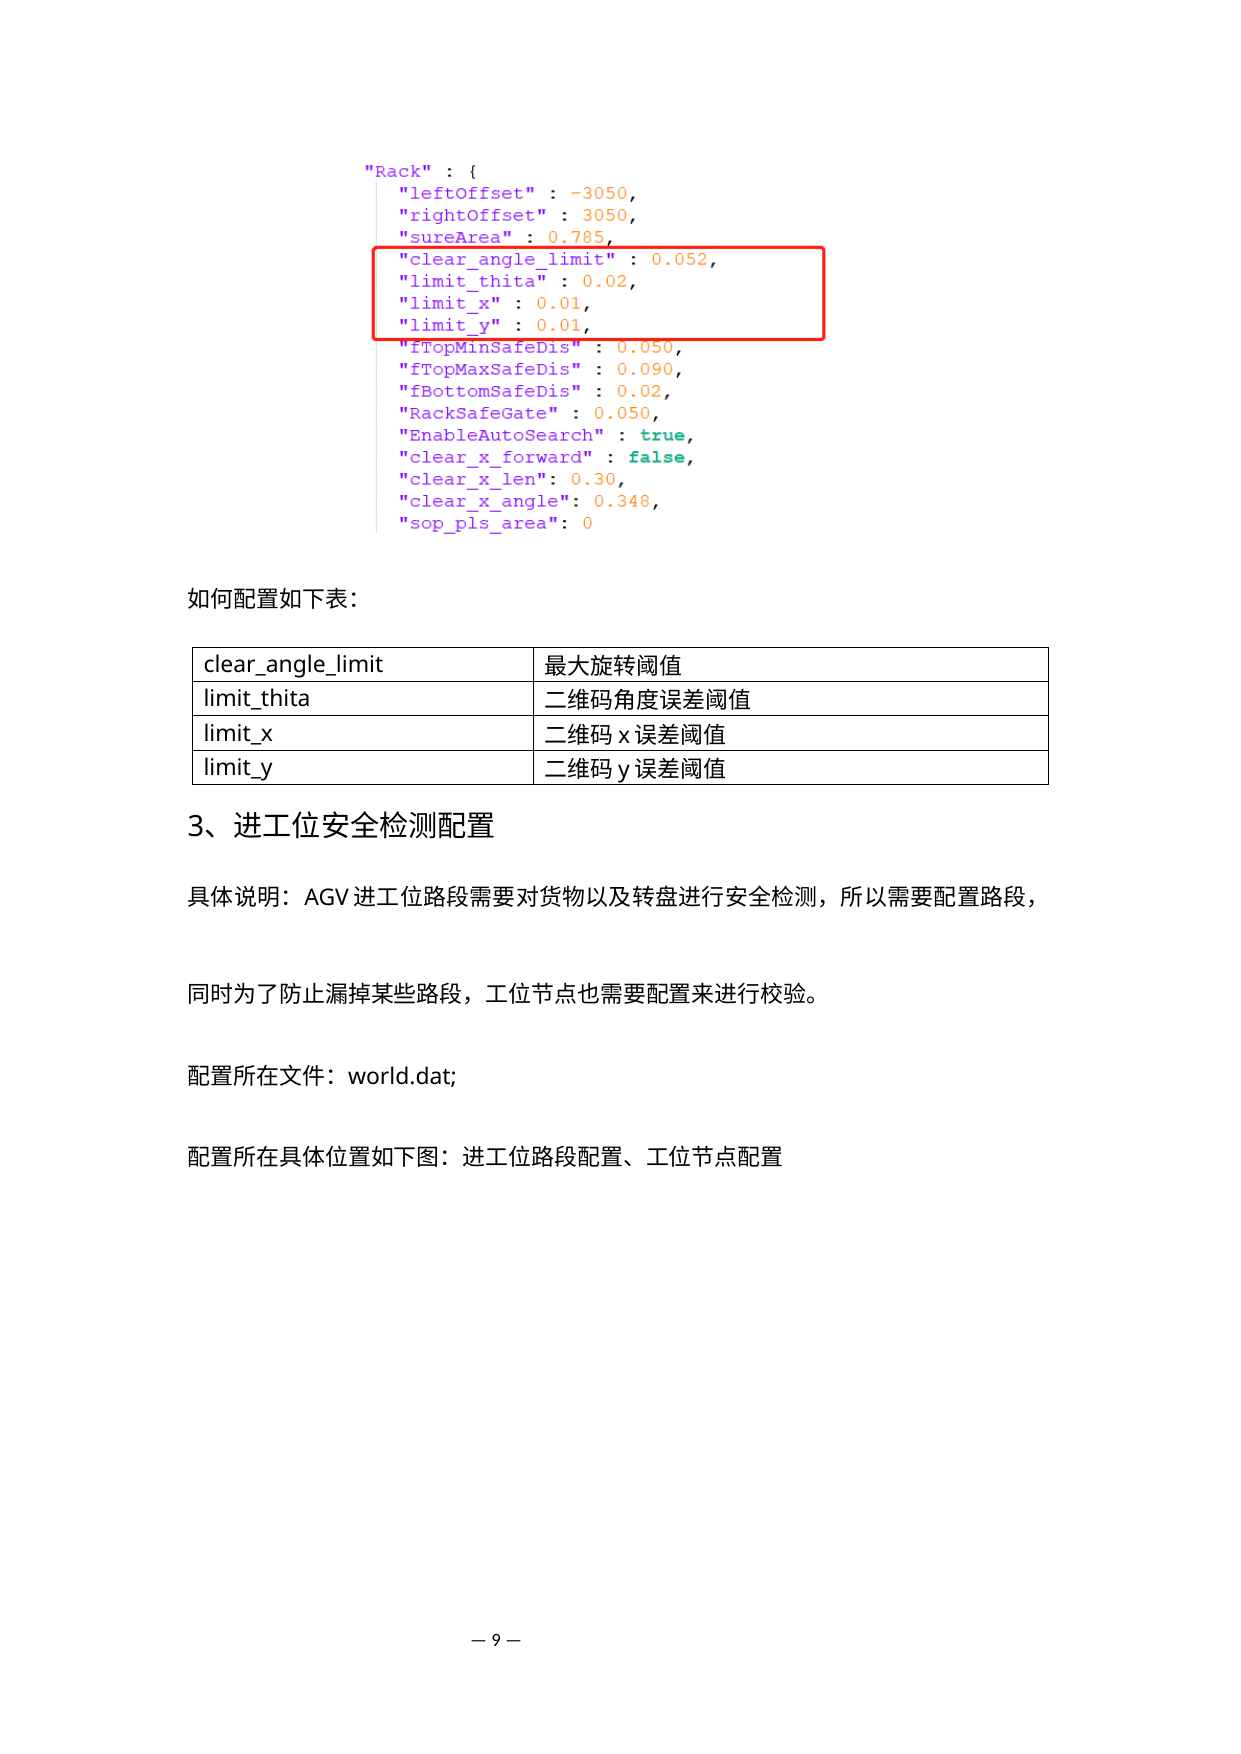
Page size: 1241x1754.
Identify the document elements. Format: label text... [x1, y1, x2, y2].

text 配置所在文件：world.dat; [187, 1042, 1053, 1107]
subtitle 3、进工位安全检测配置 [187, 791, 1053, 856]
table_cell 二维码y误差阈值 [534, 751, 1048, 784]
text 配置所在具体位置如下图：进工位路段配置、工位节点配置 [187, 1123, 1053, 1188]
text 具体说明：AGV进工位路段需要对货物以及转盘进行安全检测，所以需要配置路段，同时为了防止漏掉某些路段，工位节点也需要配置来进行校验。 [187, 863, 1053, 1025]
text 如何配置如下表： [187, 565, 1053, 630]
table_cell limit_y [193, 751, 533, 784]
table_cell limit_x [193, 716, 533, 750]
table_header 最大旋转阈值 [534, 648, 1048, 681]
table_header clear_angle_limit [193, 648, 533, 681]
picture [356, 162, 885, 539]
table_cell limit_thita [193, 682, 533, 715]
table_cell 二维码x误差阈值 [534, 716, 1048, 750]
table_cell 二维码角度误差阈值 [534, 682, 1048, 715]
